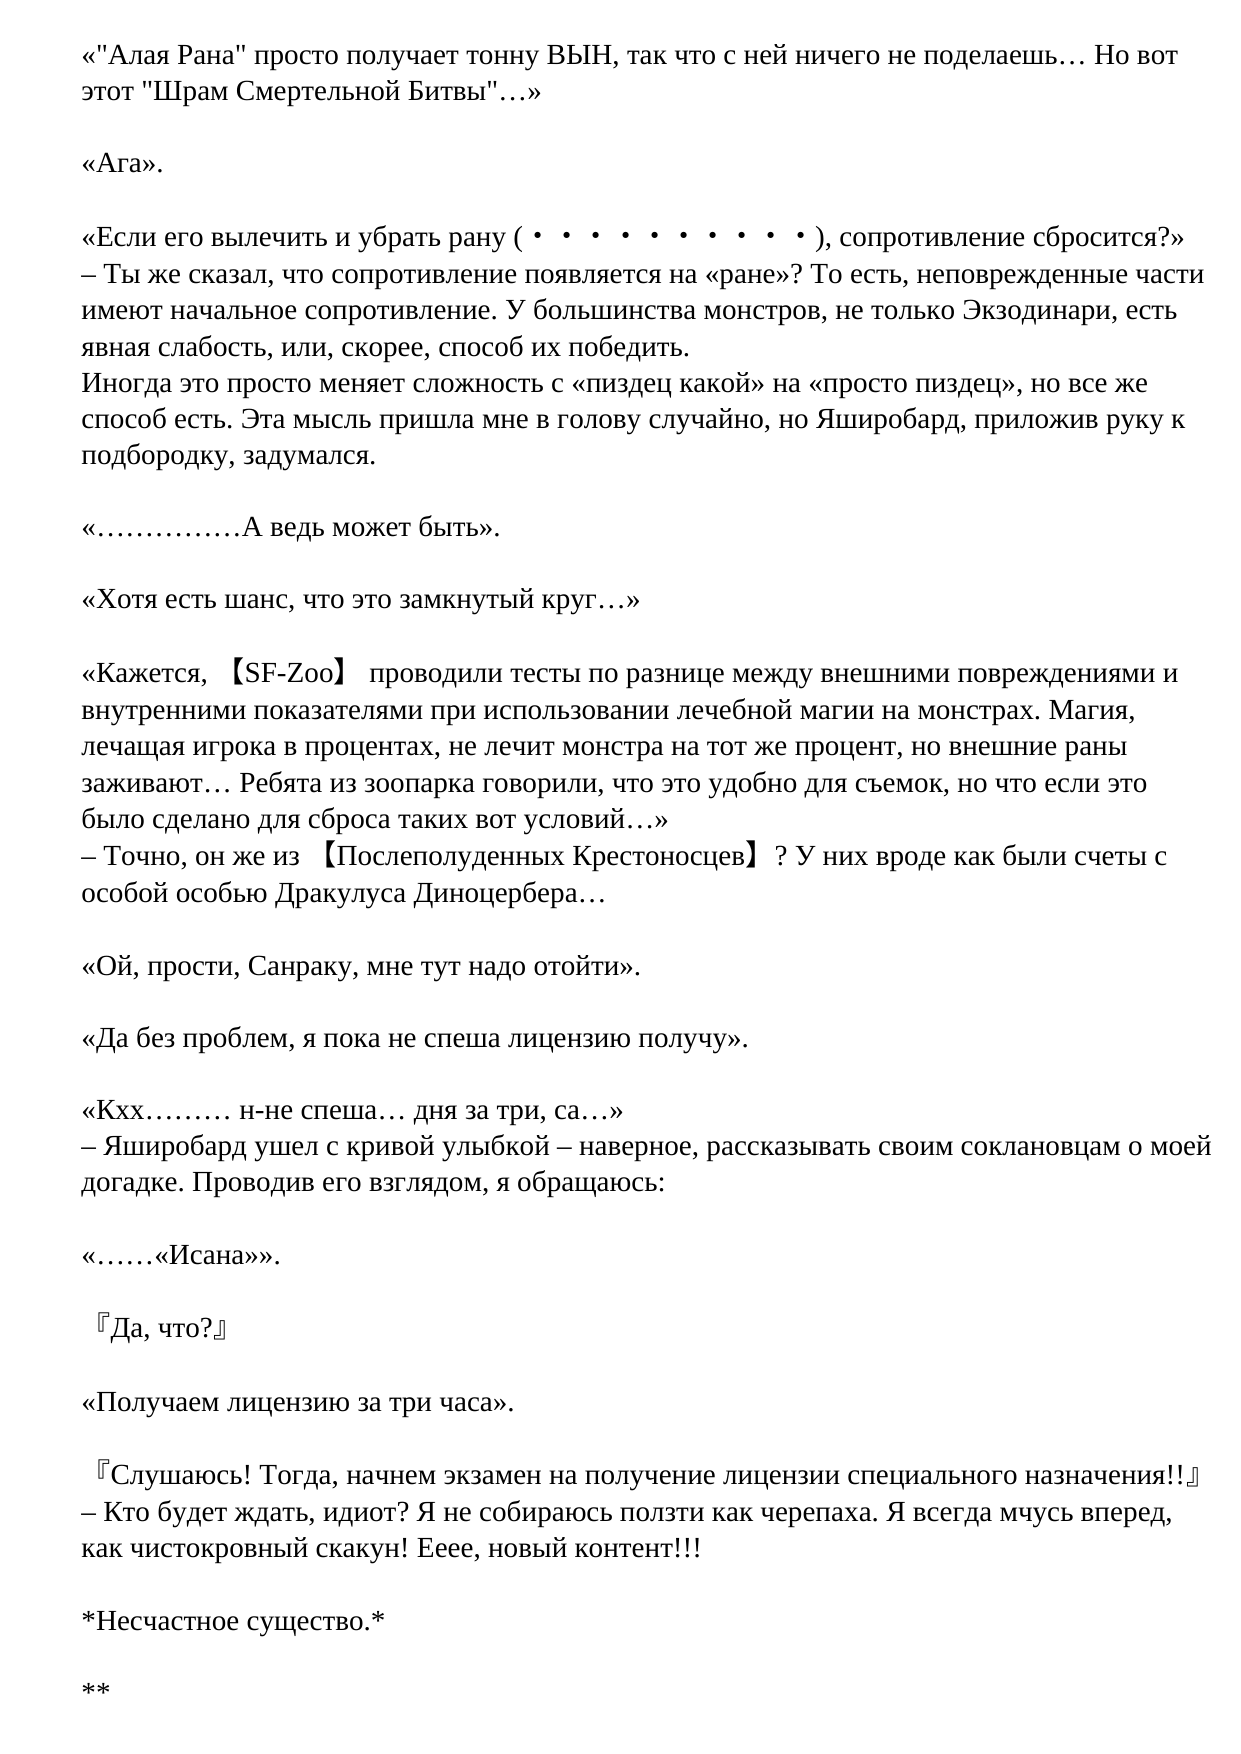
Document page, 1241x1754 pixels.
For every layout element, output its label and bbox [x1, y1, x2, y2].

text [81, 37, 1215, 1709]
